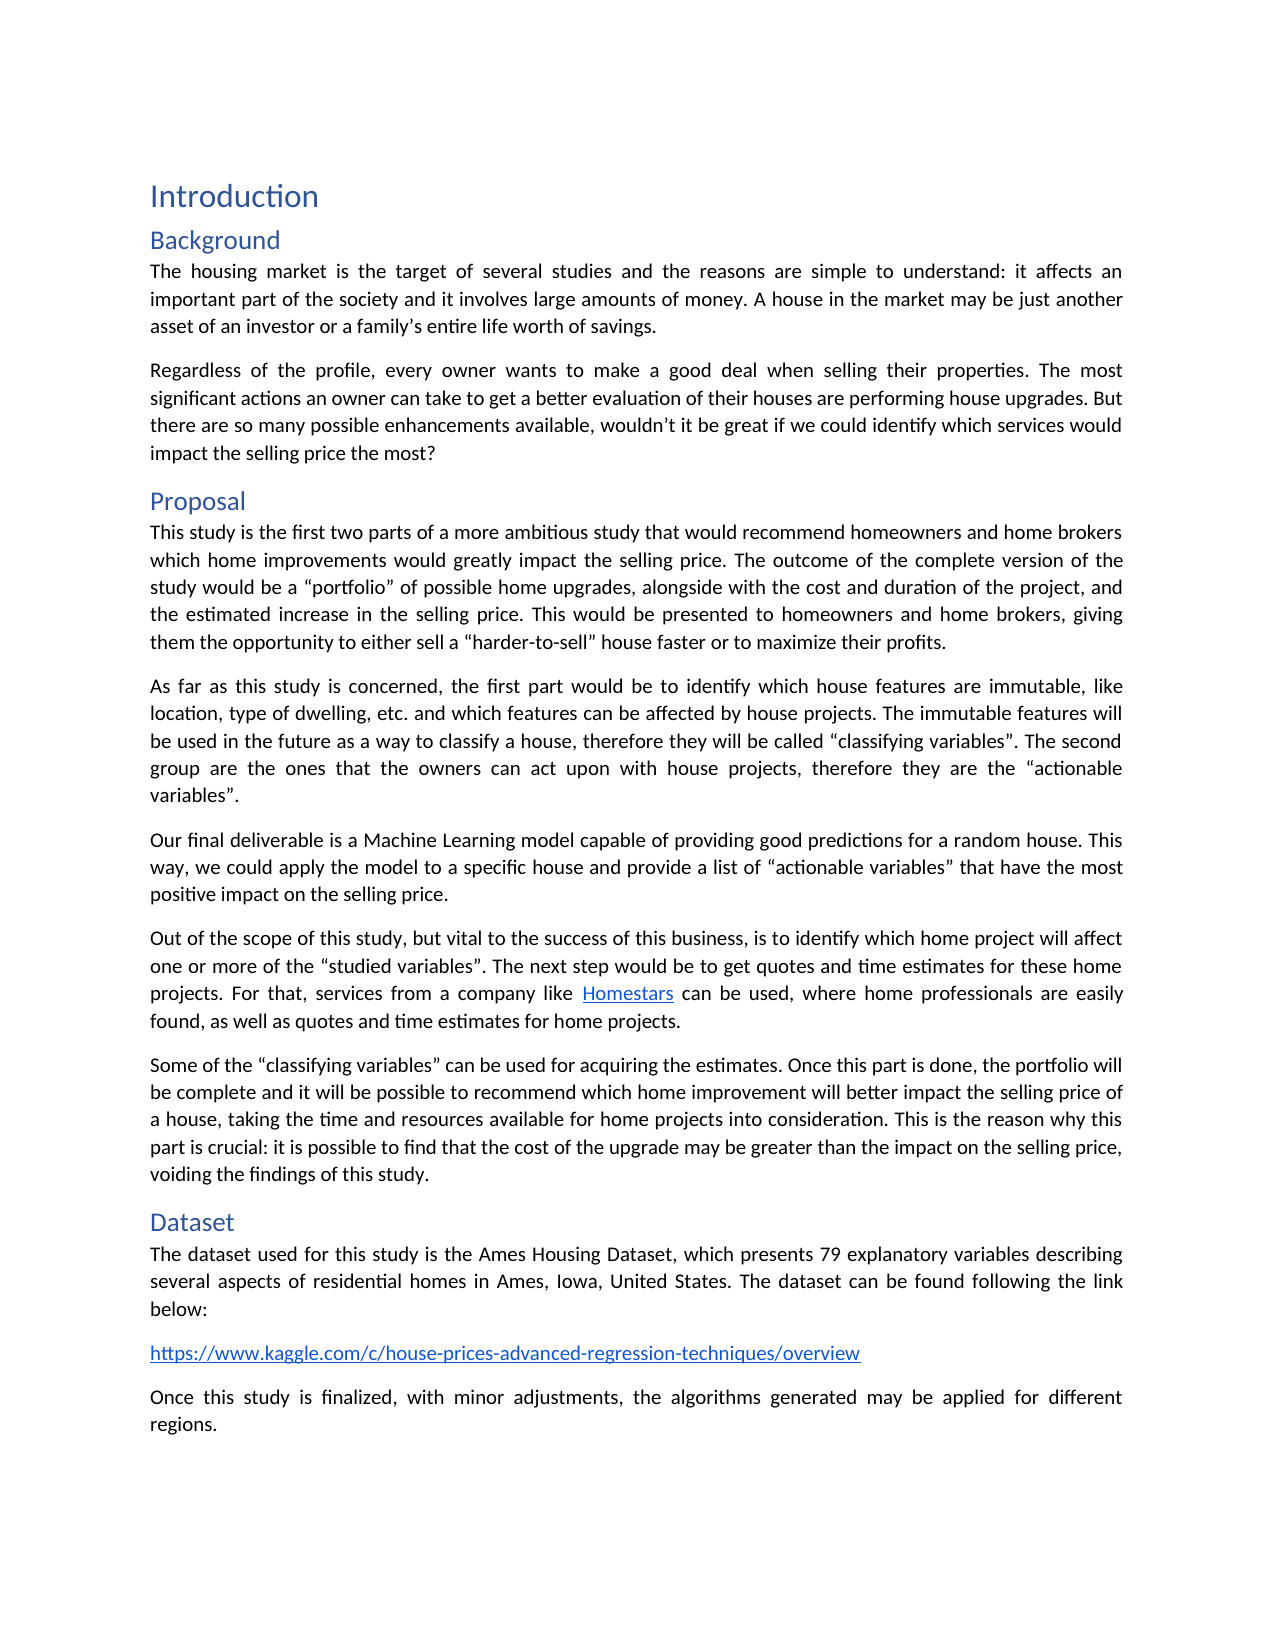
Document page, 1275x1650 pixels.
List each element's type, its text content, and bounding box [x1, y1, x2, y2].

subtitle Introduction [150, 175, 1125, 216]
subtitle Background [150, 223, 1125, 256]
text Our final deliverable is a Machine Learning model capable of providing good predictions for a random house. This way, we could apply the model to a specific house and provide a list of “actionable variables” that have the most positive impact on the selling price. [150, 827, 1125, 907]
text This study is the first two parts of a more ambitious study that would recommend homeowners and home brokers which home improvements would greatly impact the selling price. The outcome of the complete version of the study would be a “portfolio” of possible home upgrades, alongside with the cost and duration of the project, and the estimated increase in the selling price. This would be presented to homeowners and home brokers, giving them the opportunity to either sell a “harder-to-sell” house faster or to maximize their profits. [150, 519, 1125, 654]
text The dataset used for this study is the Ames Housing Dataset, which presents 79 explanatory variables describing several aspects of residential homes in Ames, Iowa, United States. The dataset can be found following the link below: [150, 1241, 1125, 1321]
text The housing market is the target of several studies and the reasons are simple to understand: it affects an important part of the society and it involves large amounts of money. A house in the market may be just another asset of an investor or a family’s entire life worth of savings. [150, 259, 1125, 339]
subtitle Dataset [150, 1206, 1125, 1238]
text Some of the “classifying variables” can be used for acquiring the estimates. Once this part is done, the portfolio will be complete and it will be possible to recommend which home improvement will better impact the selling price of a house, taking the time and resources available for home projects into consideration. This is the reason why this part is crucial: it is possible to find that the cost of the upgrade may be greater than the impact on the selling price, voiding the findings of this study. [150, 1052, 1125, 1187]
text As far as this study is concerned, the first part would be to identify which house features are immutable, like location, type of dwelling, etc. and which features can be affected by house projects. The immutable features will be used in the future as a way to classify a house, therefore they will be called “classifying variables”. The second group are the ones that the owners can act upon with house projects, therefore they are the “actionable variables”. [150, 673, 1125, 808]
text Once this study is finalized, with minor adjustments, the algorithms generated may be applied for different regions. [150, 1384, 1125, 1437]
text Regardless of the profile, every owner wants to make a good deal when selling their properties. The most significant actions an owner can take to get a better evaluation of their houses are performing house upgrades. But there are so many possible enhancements available, wouldn’t it be great if we could identify which services would impact the selling price the most? [150, 358, 1125, 465]
subtitle Proposal [150, 484, 1125, 517]
text Out of the scope of this study, but vital to the success of this business, is to identify which home project will affect one or more of the “studied variables”. The next step would be to get quotes and time estimates for these home projects. For that, services from a company like Homestars can be used, where home professionals are easily found, as well as quotes and time estimates for home projects. [150, 926, 1125, 1033]
text https://www.kaggle.com/c/house-prices-advanced-regression-techniques/overview [150, 1340, 1125, 1365]
